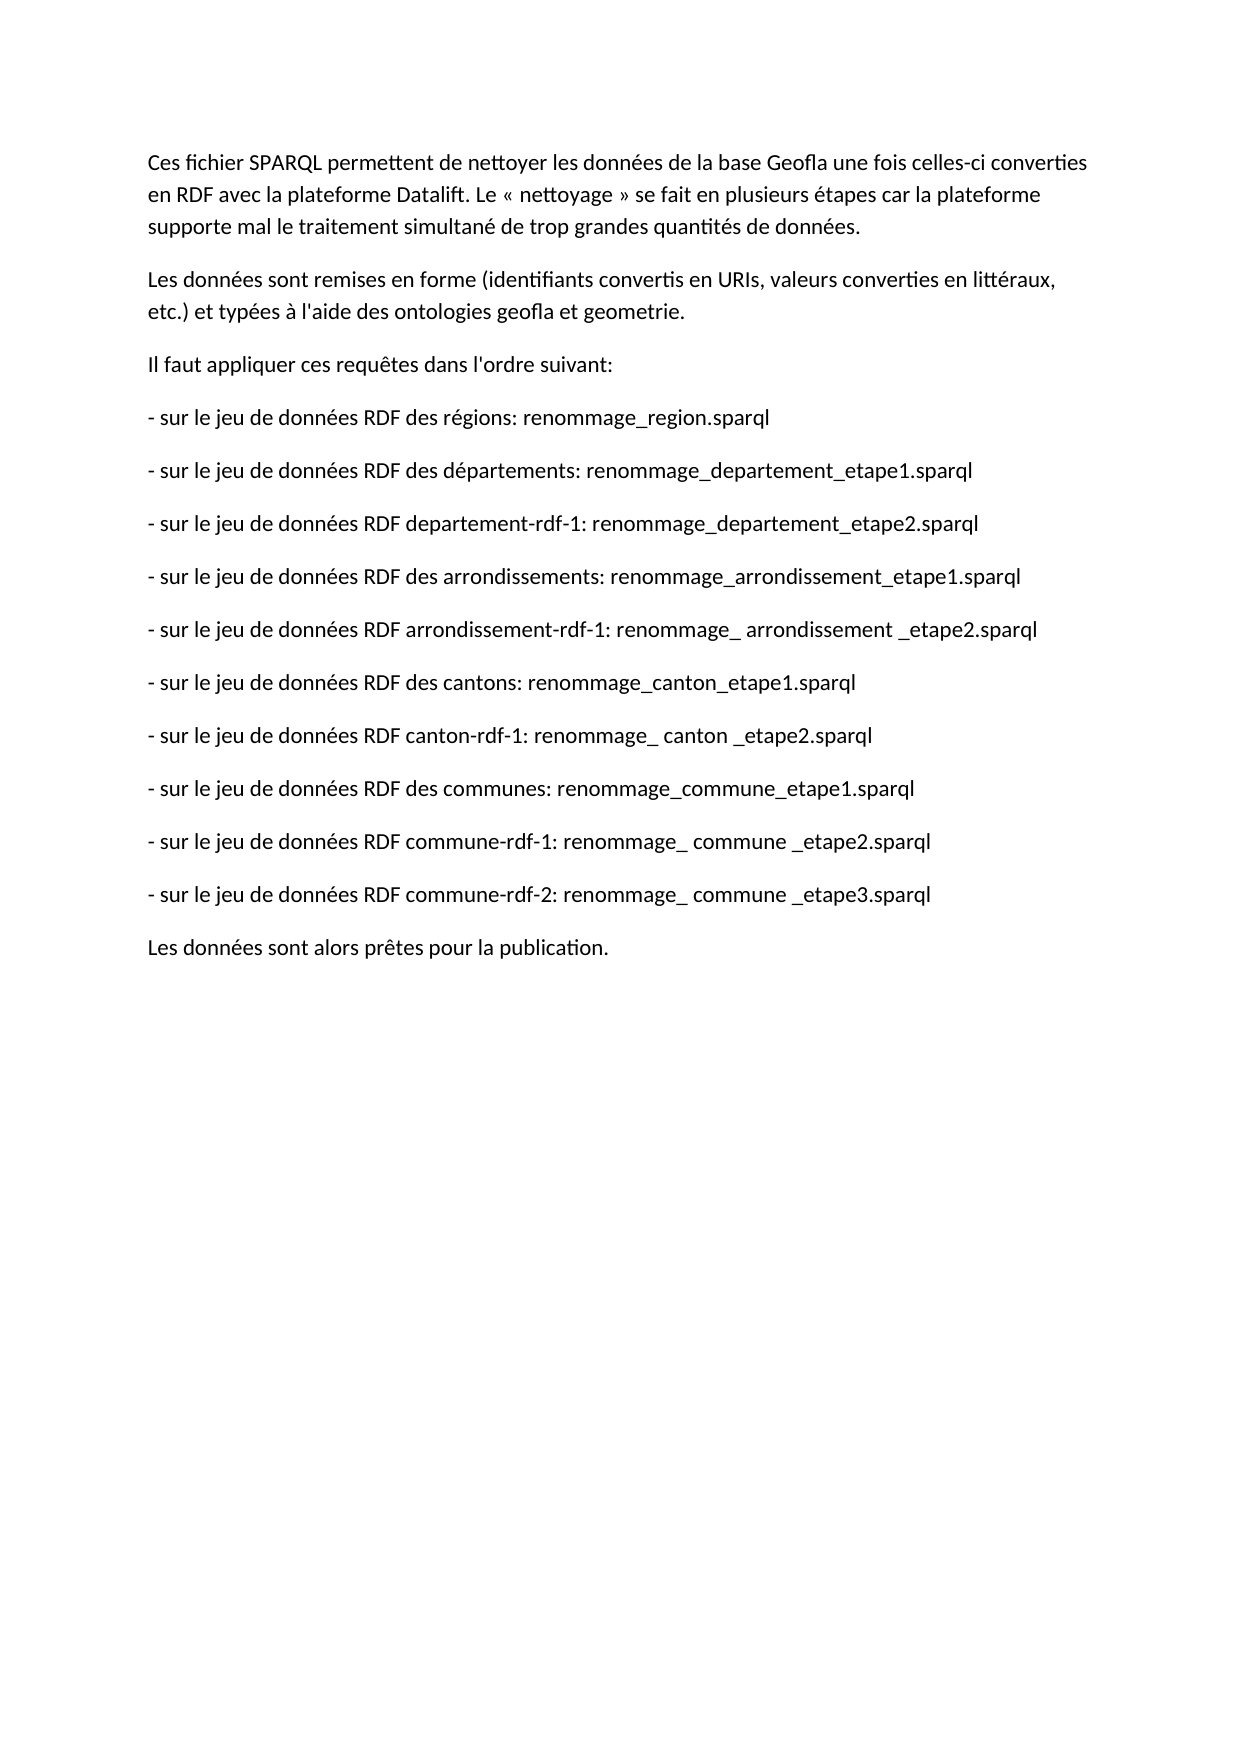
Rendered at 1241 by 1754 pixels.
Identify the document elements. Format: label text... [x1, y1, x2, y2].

text - sur le jeu de données RDF des arrondissements: renommage_arrondissement_etape1.sparql [148, 562, 1093, 590]
text Les données sont alors prêtes pour la publication. [148, 933, 1093, 961]
text - sur le jeu de données RDF commune-rdf-1: renommage_ commune _etape2.sparql [148, 827, 1093, 855]
text - sur le jeu de données RDF arrondissement-rdf-1: renommage_ arrondissement _etape2.sparql [148, 615, 1093, 643]
text Ces fichier SPARQL permettent de nettoyer les données de la base Geofla une fois celles-ci converties en RDF avec la plateforme Datalift. Le « nettoyage » se fait en plusieurs étapes car la plateforme supporte mal le traitement simultané de trop grandes quantités de données. [148, 148, 1093, 240]
text - sur le jeu de données RDF canton-rdf-1: renommage_ canton _etape2.sparql [148, 721, 1093, 749]
text Il faut appliquer ces requêtes dans l'ordre suivant: [148, 350, 1093, 378]
text - sur le jeu de données RDF commune-rdf-2: renommage_ commune _etape3.sparql [148, 880, 1093, 908]
text - sur le jeu de données RDF des communes: renommage_commune_etape1.sparql [148, 774, 1093, 802]
text Les données sont remises en forme (identifiants convertis en URIs, valeurs converties en littéraux, etc.) et typées à l'aide des ontologies geofla et geometrie. [148, 265, 1093, 325]
text - sur le jeu de données RDF des départements: renommage_departement_etape1.sparql [148, 456, 1093, 484]
text - sur le jeu de données RDF des cantons: renommage_canton_etape1.sparql [148, 668, 1093, 696]
text - sur le jeu de données RDF departement-rdf-1: renommage_departement_etape2.sparql [148, 509, 1093, 537]
text - sur le jeu de données RDF des régions: renommage_region.sparql [148, 403, 1093, 431]
